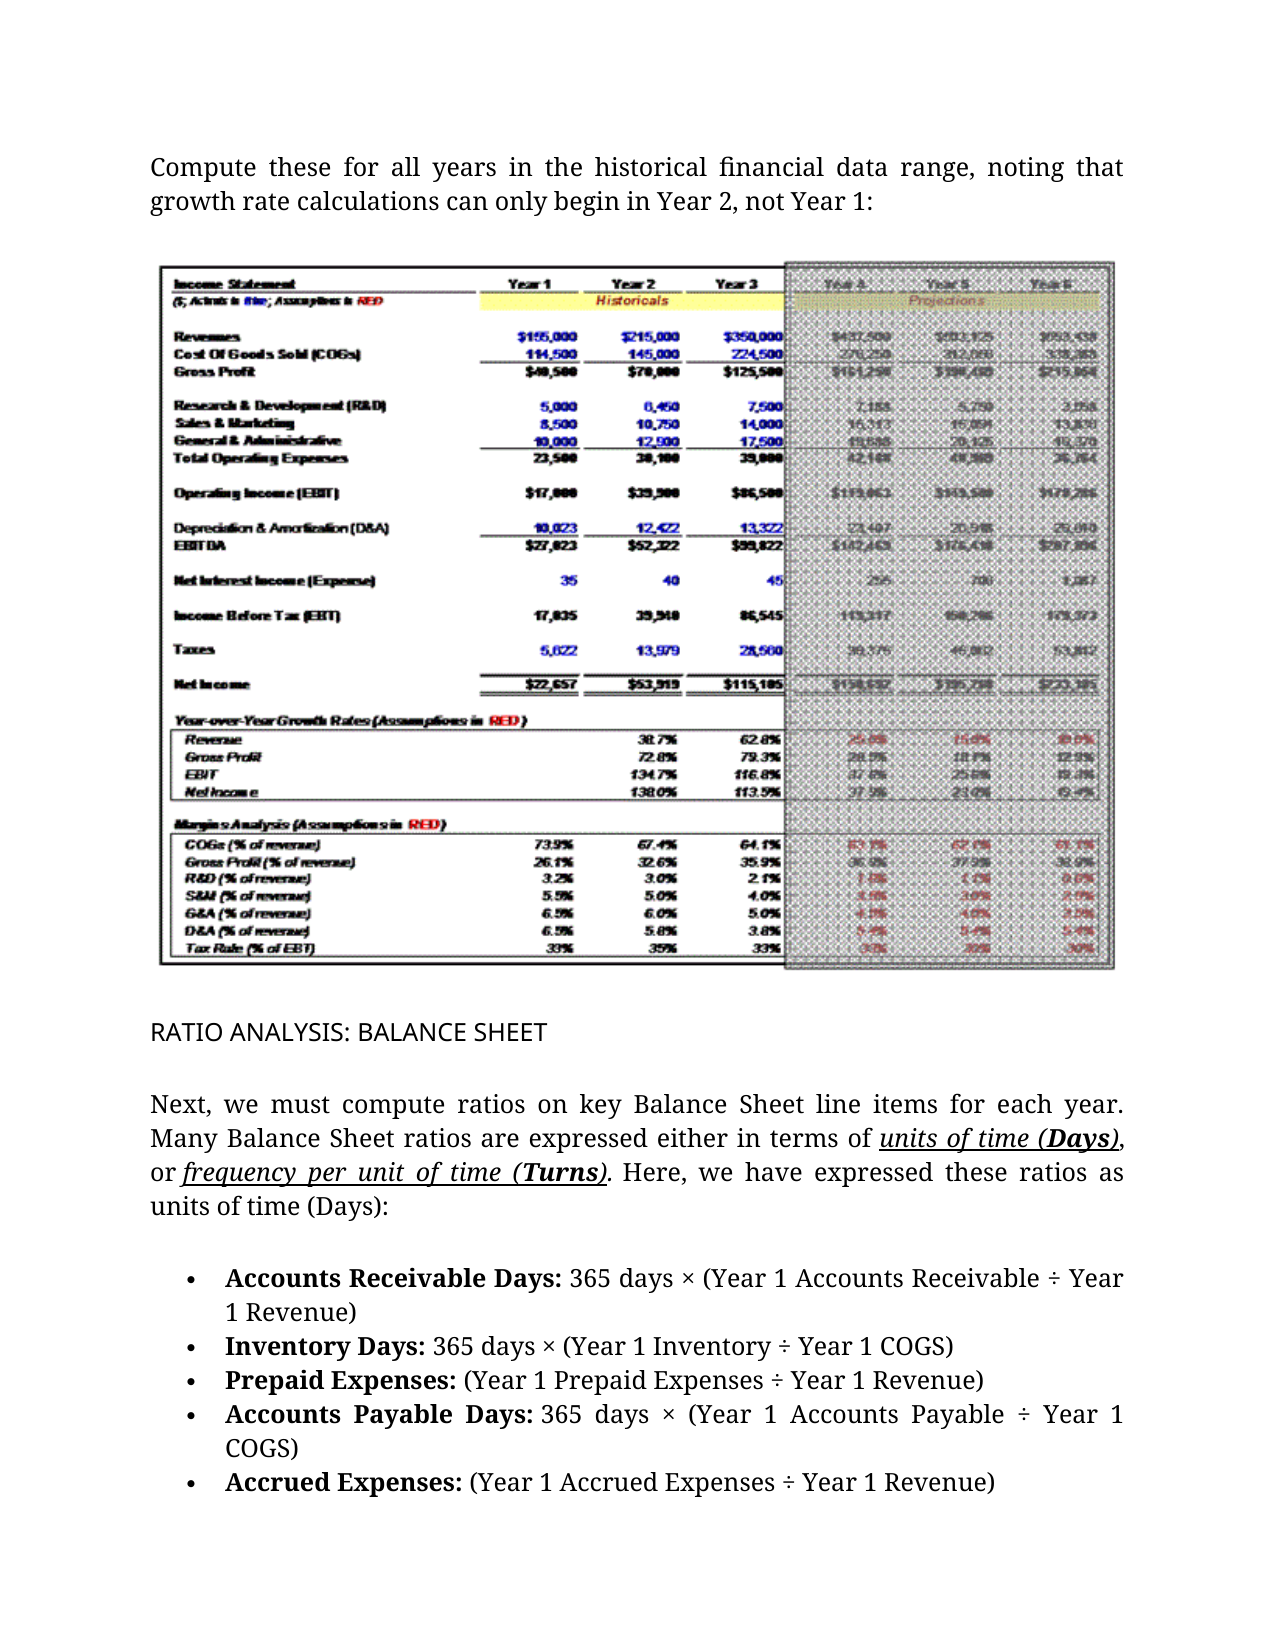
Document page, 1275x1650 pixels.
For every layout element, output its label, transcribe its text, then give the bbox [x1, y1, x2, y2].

text RATIO ANALYSIS: BALANCE SHEET [150, 1015, 1125, 1049]
text Next, we must compute ratios on key Balance Sheet line items for each year. Many Balance Sheet ratios are expressed either in terms of units of time (Days), or frequency per unit of time (Turns). Here, we have expressed these ratios as units of time (Days): [150, 1087, 1125, 1223]
text Compute these for all years in the historical financial data range, noting that growth rate calculations can only begin in Year 2, not Year 1: [150, 150, 1125, 218]
list Accounts Receivable Days: 365 days × (Year 1 Accounts Receivable ÷ Year 1 Revenue) [187, 1260, 1125, 1328]
picture [150, 255, 1125, 978]
list Inventory Days: 365 days × (Year 1 Inventory ÷ Year 1 COGS) [187, 1328, 1125, 1363]
list Prepaid Expenses: (Year 1 Prepaid Expenses ÷ Year 1 Revenue) [187, 1363, 1125, 1397]
list Accrued Expenses: (Year 1 Accrued Expenses ÷ Year 1 Revenue) [187, 1465, 1125, 1499]
list Accounts Payable Days: 365 days × (Year 1 Accounts Payable ÷ Year 1 COGS) [187, 1397, 1125, 1465]
